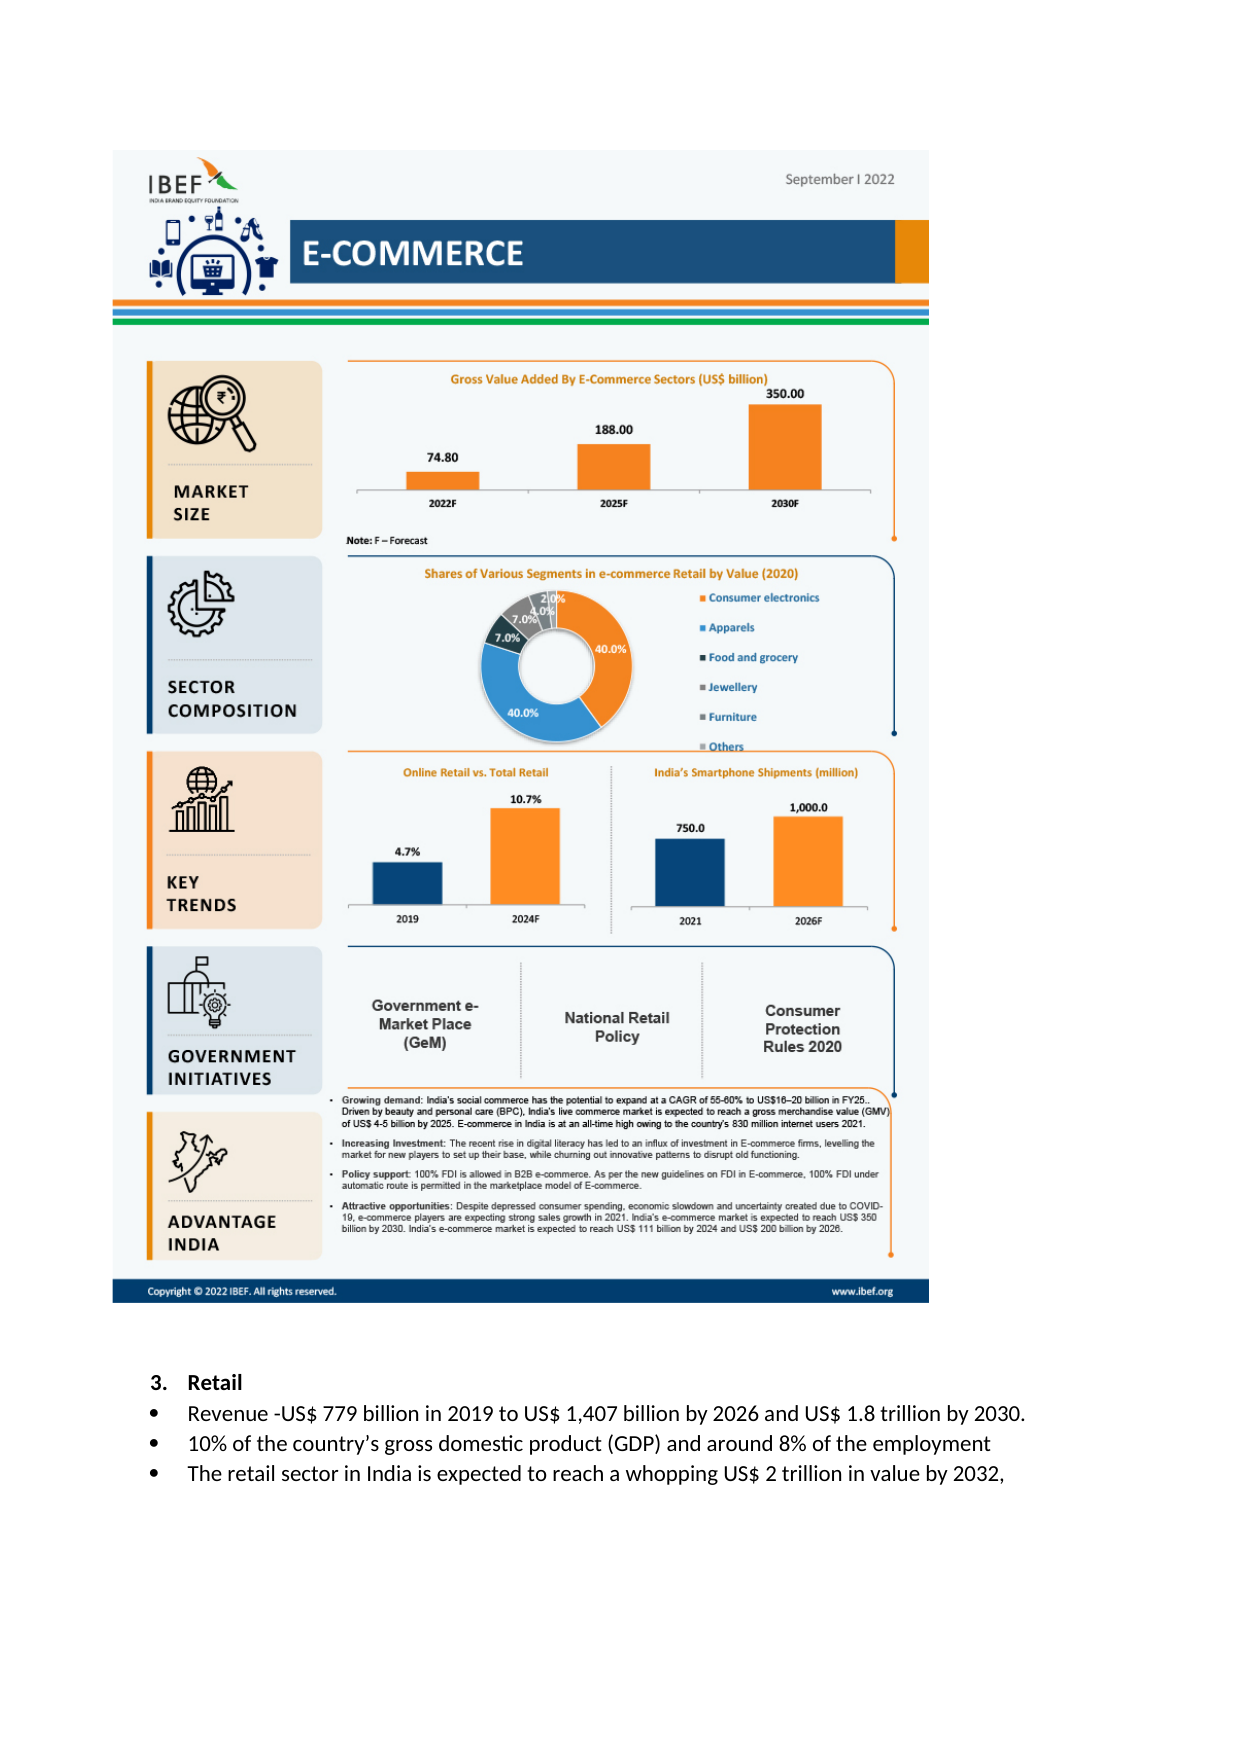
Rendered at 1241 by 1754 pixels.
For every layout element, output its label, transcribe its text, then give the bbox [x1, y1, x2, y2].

list Retail [150, 1368, 1128, 1396]
list 10% of the country’s gross domestic product (GDP) and around 8% of the employment [150, 1429, 1128, 1457]
picture [112, 150, 929, 1303]
list The retail sector in India is expected to reach a whopping US$ 2 trillion in value by 2032, [150, 1459, 1128, 1487]
list Revenue -US$ 779 billion in 2019 to US$ 1,407 billion by 2026 and US$ 1.8 trillion by 2030. [150, 1399, 1128, 1427]
